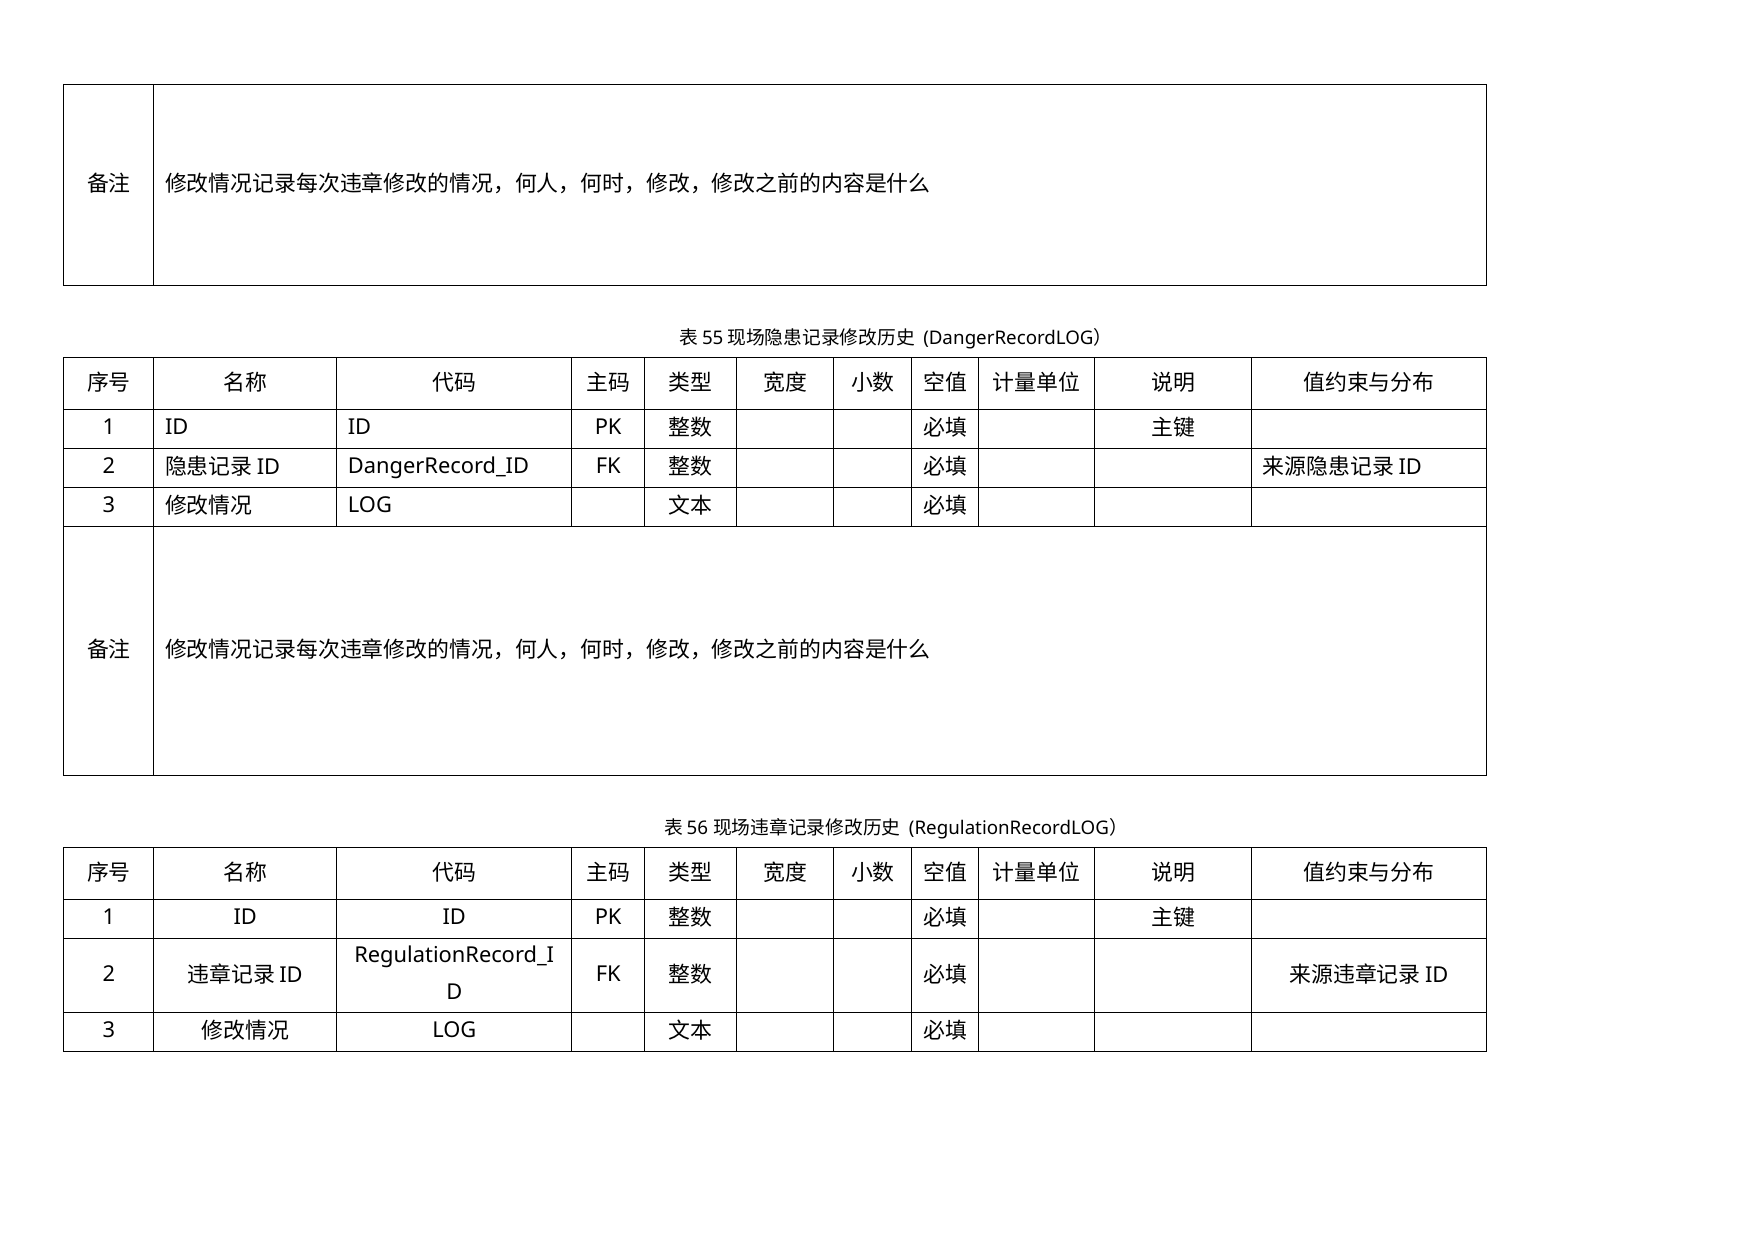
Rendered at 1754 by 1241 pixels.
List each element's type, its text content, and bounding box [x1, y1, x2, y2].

table_cell [1252, 410, 1486, 448]
table_cell DangerRecord_ID [337, 449, 571, 487]
table_header 宽度 [737, 848, 833, 899]
table_cell 主键 [1095, 900, 1251, 938]
table_cell [737, 900, 833, 938]
table_cell 备注 [64, 85, 153, 285]
table_header 序号 [64, 358, 153, 409]
table_cell ID [154, 410, 336, 448]
table_header 计量单位 [979, 848, 1094, 899]
table_cell [834, 410, 911, 448]
table_cell 必填 [912, 939, 978, 1012]
table_header 值约束与分布 [1252, 848, 1486, 899]
table_cell 违章记录ID [154, 939, 336, 1012]
table_cell 修改情况 [154, 1013, 336, 1051]
table_cell PK [572, 900, 644, 938]
table_header 名称 [154, 358, 336, 409]
text 表55现场隐患记录修改历史 (DangerRecordLOG） [75, 323, 1679, 350]
table_header 序号 [64, 848, 153, 899]
table_cell [979, 449, 1094, 487]
table_cell 来源隐患记录ID [1252, 449, 1486, 487]
table_cell [979, 1013, 1094, 1051]
table_cell 必填 [912, 488, 978, 526]
table_cell [1252, 900, 1486, 938]
table_header 代码 [337, 848, 571, 899]
table_cell 备注 [64, 527, 153, 775]
table_cell 修改情况 [154, 488, 336, 526]
table_cell [737, 939, 833, 1012]
table_cell 1 [64, 410, 153, 448]
table_cell [979, 410, 1094, 448]
table_cell [834, 939, 911, 1012]
table_cell 3 [64, 1013, 153, 1051]
table_cell 3 [64, 488, 153, 526]
table_header 名称 [154, 848, 336, 899]
table_cell LOG [337, 488, 571, 526]
table_header 小数 [834, 358, 911, 409]
table_header 小数 [834, 848, 911, 899]
table_cell [1095, 939, 1251, 1012]
table_cell 必填 [912, 449, 978, 487]
table_cell 修改情况记录每次违章修改的情况，何人，何时，修改，修改之前的内容是什么 [154, 85, 1486, 285]
table_cell [834, 900, 911, 938]
table_cell 必填 [912, 900, 978, 938]
table_cell [737, 1013, 833, 1051]
table_cell FK [572, 449, 644, 487]
table_cell [572, 1013, 644, 1051]
table_cell 整数 [645, 410, 736, 448]
table_header 主码 [572, 848, 644, 899]
table_cell [1252, 1013, 1486, 1051]
table_cell [979, 900, 1094, 938]
table_header 类型 [645, 848, 736, 899]
table_cell [979, 939, 1094, 1012]
table_header 主码 [572, 358, 644, 409]
table_cell PK [572, 410, 644, 448]
table_cell [834, 1013, 911, 1051]
table_cell [834, 488, 911, 526]
table_header 代码 [337, 358, 571, 409]
table_cell 来源违章记录ID [1252, 939, 1486, 1012]
table_cell [1095, 449, 1251, 487]
table_cell 文本 [645, 488, 736, 526]
table_cell 主键 [1095, 410, 1251, 448]
table_header 空值 [912, 848, 978, 899]
table_cell 隐患记录ID [154, 449, 336, 487]
table_cell [1095, 488, 1251, 526]
table_cell 修改情况记录每次违章修改的情况，何人，何时，修改，修改之前的内容是什么 [154, 527, 1486, 775]
table_cell ID [337, 410, 571, 448]
table_cell 2 [64, 939, 153, 1012]
table_cell [572, 488, 644, 526]
table_header 宽度 [737, 358, 833, 409]
table_cell 整数 [645, 939, 736, 1012]
table_header 说明 [1095, 358, 1251, 409]
table_cell 2 [64, 449, 153, 487]
table_header 计量单位 [979, 358, 1094, 409]
table_cell FK [572, 939, 644, 1012]
table_cell 必填 [912, 410, 978, 448]
table_cell ID [154, 900, 336, 938]
table_cell 文本 [645, 1013, 736, 1051]
table_cell [834, 449, 911, 487]
table_cell [737, 449, 833, 487]
table_cell 1 [64, 900, 153, 938]
table_header 空值 [912, 358, 978, 409]
table_cell RegulationRecord_ID [337, 939, 571, 1012]
text 表56 现场违章记录修改历史 (RegulationRecordLOG） [75, 813, 1679, 840]
table_header 类型 [645, 358, 736, 409]
table_cell LOG [337, 1013, 571, 1051]
table_header 说明 [1095, 848, 1251, 899]
table_cell [737, 410, 833, 448]
table_cell 整数 [645, 449, 736, 487]
table_cell [1095, 1013, 1251, 1051]
table_cell ID [337, 900, 571, 938]
table_cell 整数 [645, 900, 736, 938]
table_header 值约束与分布 [1252, 358, 1486, 409]
table_cell [979, 488, 1094, 526]
table_cell 必填 [912, 1013, 978, 1051]
table_cell [1252, 488, 1486, 526]
table_cell [737, 488, 833, 526]
